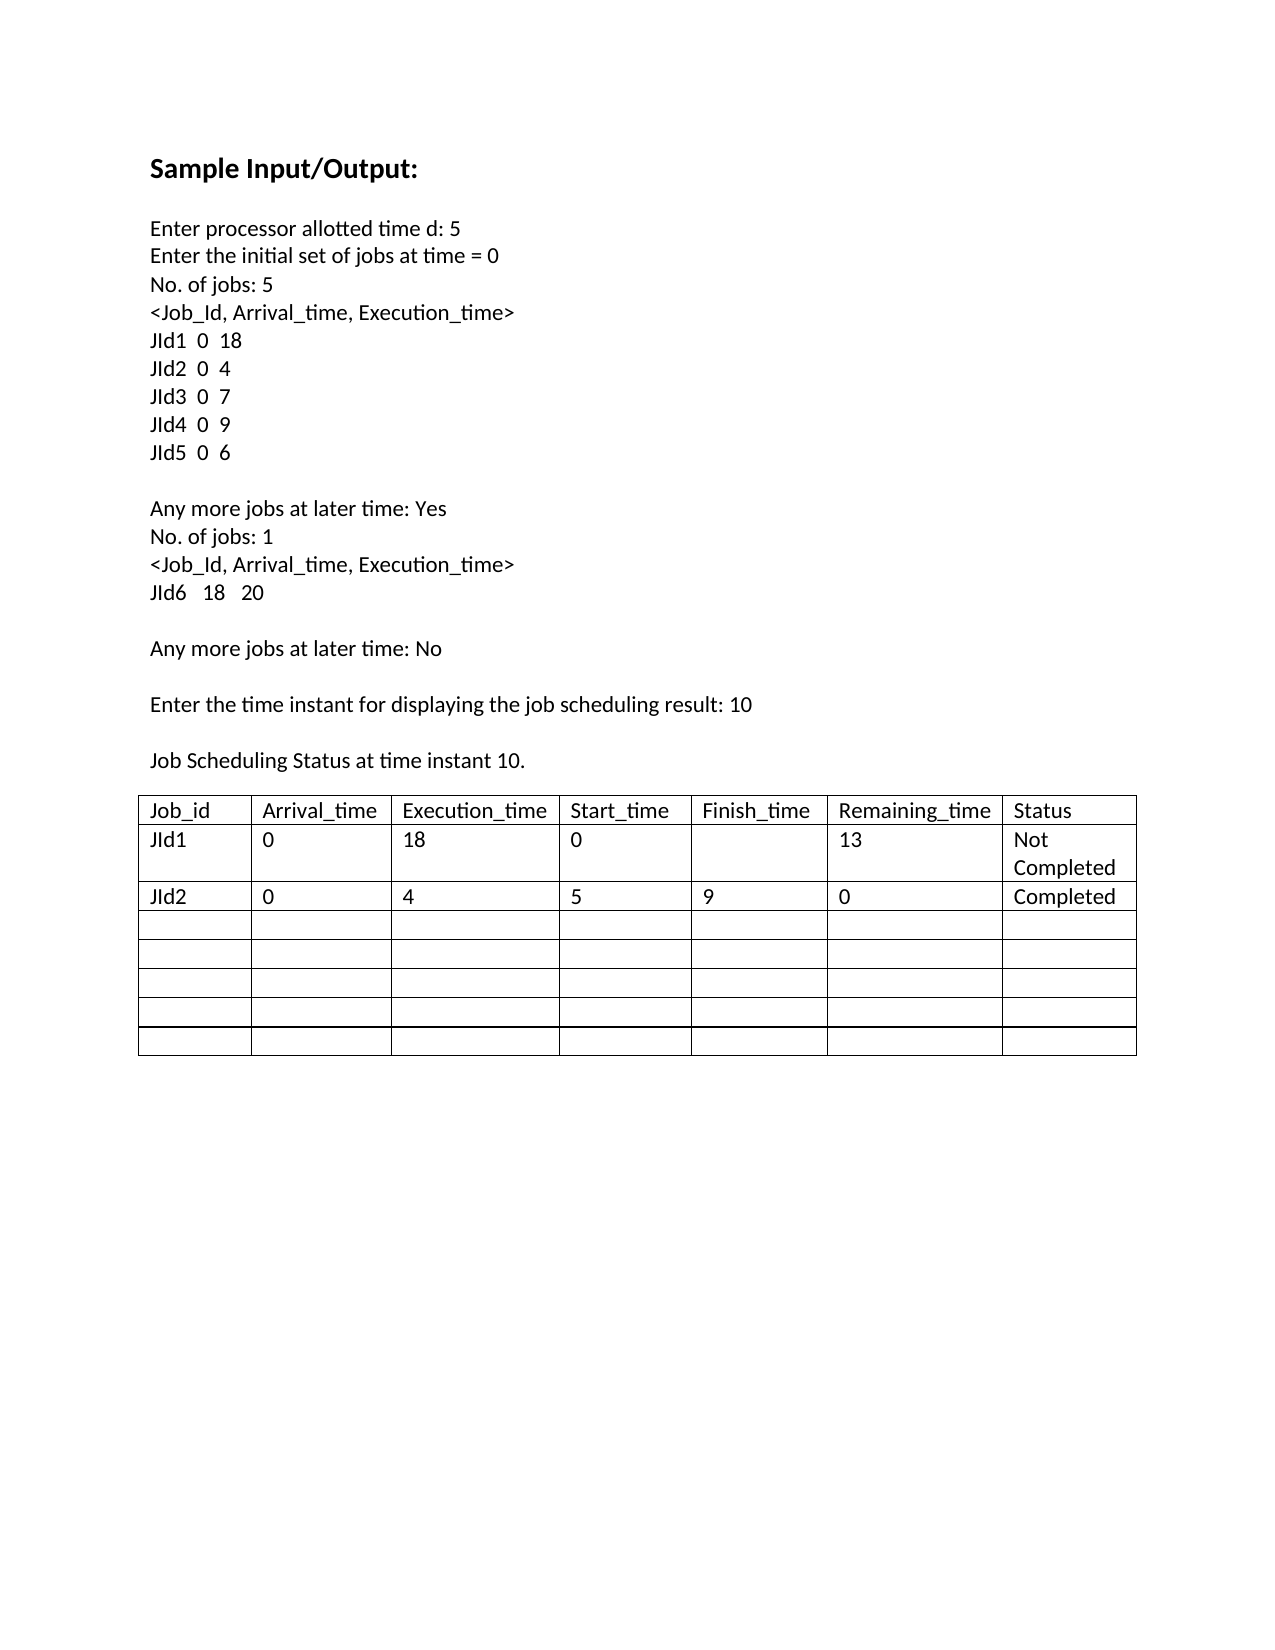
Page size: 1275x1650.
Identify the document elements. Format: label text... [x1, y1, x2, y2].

table_cell 5 [560, 882, 691, 910]
table_cell [1003, 911, 1136, 939]
table_cell [560, 969, 691, 997]
text JId4 0 9 [150, 410, 1125, 438]
table_cell JId1 [139, 825, 251, 881]
table_cell [392, 940, 559, 968]
text <Job_Id, Arrival_time, Execution_time> [150, 550, 1125, 578]
table_cell [692, 1028, 827, 1055]
table_header Start_time [560, 796, 691, 824]
table_cell [692, 998, 827, 1026]
text JId3 0 7 [150, 382, 1125, 410]
table_cell [392, 969, 559, 997]
table_cell [828, 940, 1002, 968]
table_cell [828, 911, 1002, 939]
table_cell [560, 911, 691, 939]
table_cell [139, 998, 251, 1026]
table_cell [692, 969, 827, 997]
text Any more jobs at later time: Yes [150, 494, 1125, 522]
table_cell [692, 940, 827, 968]
table_header Execution_time [392, 796, 559, 824]
table_cell [560, 1028, 691, 1055]
table_cell [828, 969, 1002, 997]
table_cell [1003, 940, 1136, 968]
text JId2 0 4 [150, 354, 1125, 382]
table_header Remaining_time [828, 796, 1002, 824]
text JId1 0 18 [150, 326, 1125, 354]
text Job Scheduling Status at time instant 10. [150, 746, 1125, 774]
table_cell [828, 998, 1002, 1026]
table_cell [828, 1028, 1002, 1055]
table_cell 18 [392, 825, 559, 881]
text Sample Input/Output: [150, 150, 1125, 186]
table_cell [692, 825, 827, 881]
text No. of jobs: 5 [150, 270, 1125, 298]
text JId5 0 6 [150, 438, 1125, 466]
text Enter processor allotted time d: 5 [150, 214, 1125, 242]
table_cell 9 [692, 882, 827, 910]
text Any more jobs at later time: No [150, 634, 1125, 662]
table_cell [392, 1028, 559, 1055]
text No. of jobs: 1 [150, 522, 1125, 550]
table_cell [139, 1028, 251, 1055]
table_header Status [1003, 796, 1136, 824]
table_cell [139, 940, 251, 968]
table_cell [1003, 998, 1136, 1026]
table_cell [252, 969, 391, 997]
table_cell 4 [392, 882, 559, 910]
table_cell [560, 998, 691, 1026]
table_header Arrival_time [252, 796, 391, 824]
table_header Job_id [139, 796, 251, 824]
table_cell Completed [1003, 882, 1136, 910]
table_cell [252, 911, 391, 939]
table_header Finish_time [692, 796, 827, 824]
table_cell [252, 998, 391, 1026]
table_cell [1003, 1028, 1136, 1055]
table_cell [139, 969, 251, 997]
table_cell JId2 [139, 882, 251, 910]
table_cell 0 [560, 825, 691, 881]
table_cell 0 [252, 882, 391, 910]
table_cell [392, 998, 559, 1026]
table_cell [252, 1028, 391, 1055]
text JId6 18 20 [150, 578, 1125, 606]
text Enter the time instant for displaying the job scheduling result: 10 [150, 690, 1125, 718]
text Enter the initial set of jobs at time = 0 [150, 242, 1125, 270]
table_cell 0 [828, 882, 1002, 910]
table_cell 13 [828, 825, 1002, 881]
table_cell [1003, 969, 1136, 997]
table_cell Not Completed [1003, 825, 1136, 881]
table_cell [139, 911, 251, 939]
table_cell [392, 911, 559, 939]
table_cell [560, 940, 691, 968]
table_cell 0 [252, 825, 391, 881]
text <Job_Id, Arrival_time, Execution_time> [150, 298, 1125, 326]
table_cell [692, 911, 827, 939]
table_cell [252, 940, 391, 968]
